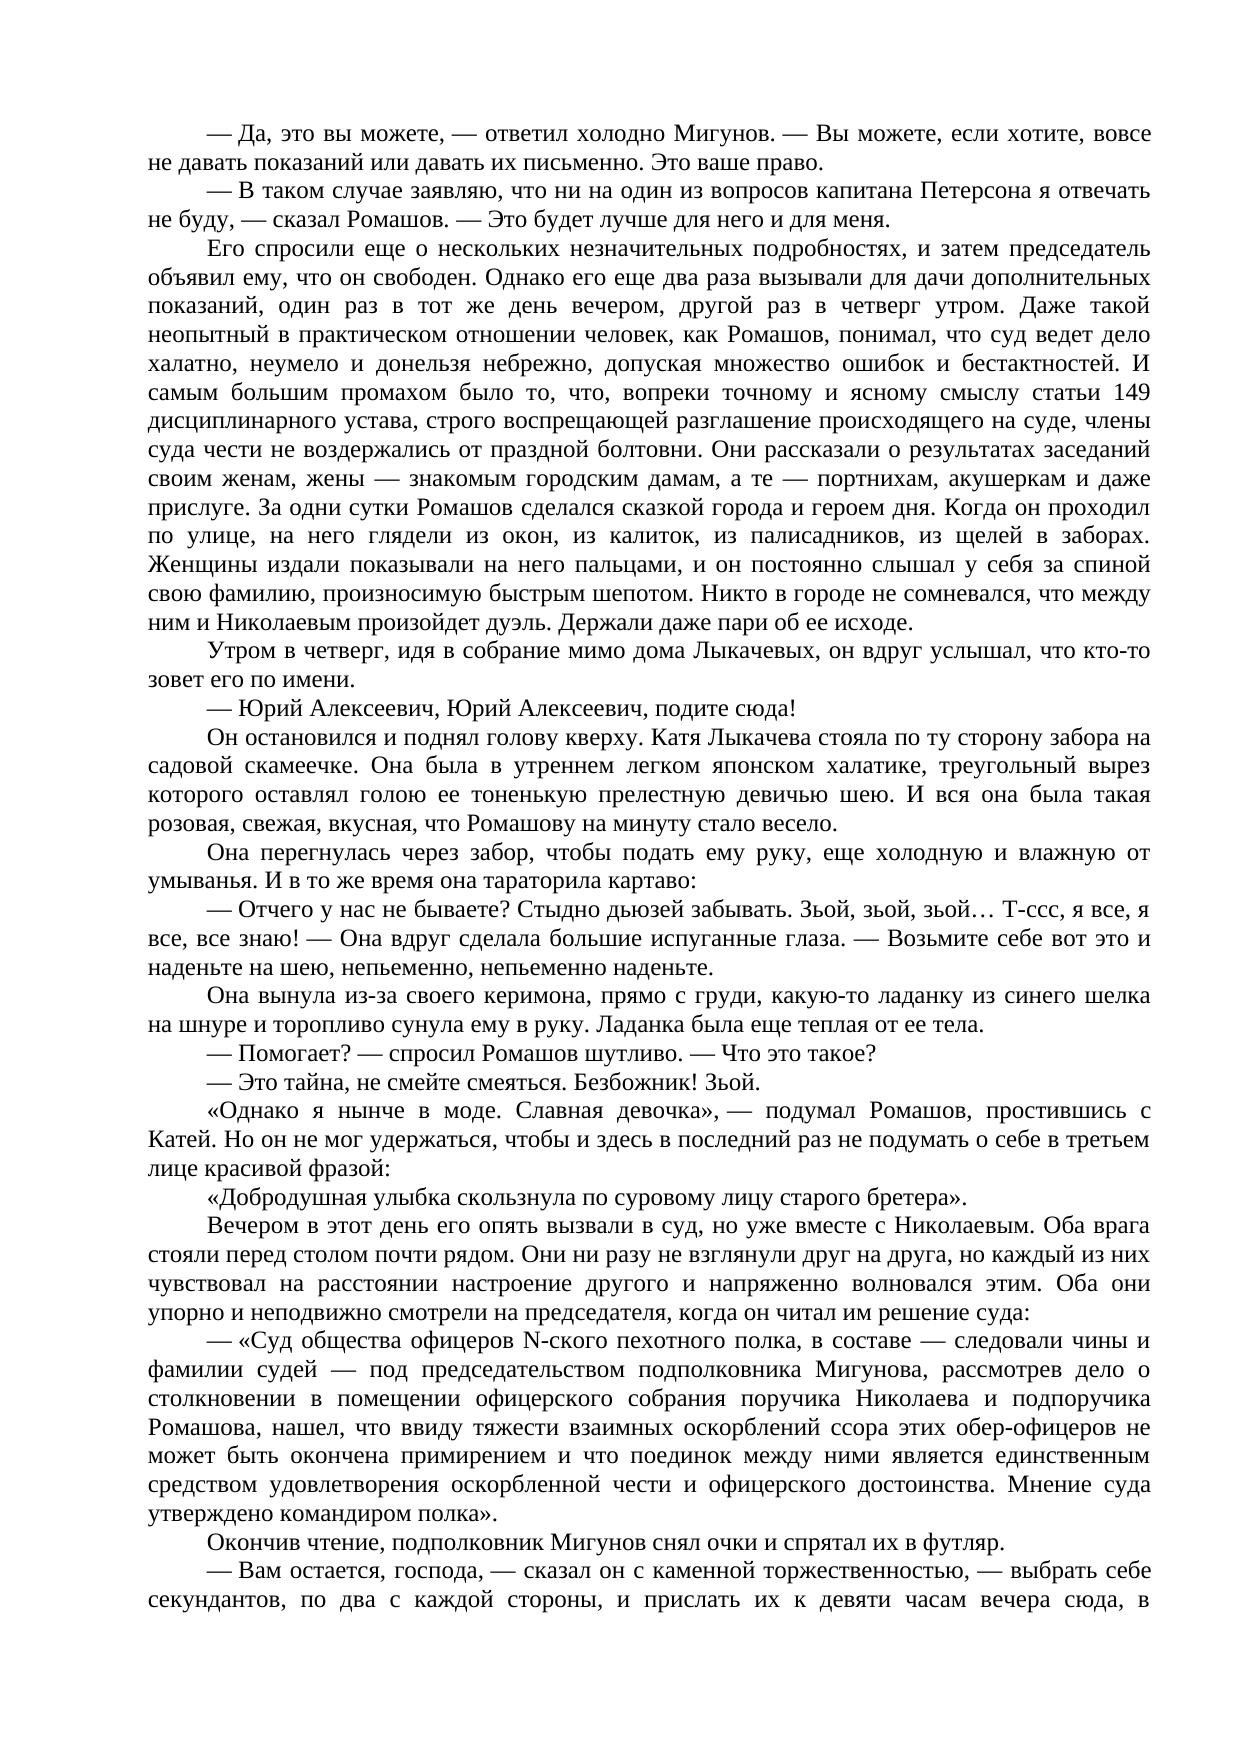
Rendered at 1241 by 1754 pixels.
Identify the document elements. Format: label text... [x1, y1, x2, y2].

text — В таком случае заявляю, что ни на один из вопросов капитана Петерсона я отвечать не буду, — сказал Ромашов. — Это будет лучше для него и для меня. [148, 176, 1152, 233]
text Окончив чтение, подполковник Мигунов снял очки и спрятал их в футляр. [148, 1527, 1152, 1556]
text «Добродушная улыбка скользнула по суровому лицу старого бретера». [148, 1182, 1152, 1211]
text — «Суд общества офицеров N-ского пехотного полка, в составе — следовали чины и фамилии судей — под председательством подполковника Мигунова, рассмотрев дело о столкновении в помещении офицерского собрания поручика Николаева и подпоручика Ромашова, нашел, что ввиду тяжести взаимных оскорблений ссора этих обер-офицеров не может быть окончена примирением и что поединок между ними является единственным средством удовлетворения оскорбленной чести и офицерского достоинства. Мнение суда утверждено командиром полка». [148, 1326, 1152, 1527]
text Он остановился и поднял голову кверху. Катя Лыкачева стояла по ту сторону забора на садовой скамеечке. Она была в утреннем легком японском халатике, треугольный вырез которого оставлял голою ее тоненькую прелестную девичью шею. И вся она была такая розовая, свежая, вкусная, что Ромашову на минуту стало весело. [148, 722, 1152, 837]
text Она перегнулась через забор, чтобы подать ему руку, еще холодную и влажную от умыванья. И в то же время она тараторила картаво: [148, 837, 1152, 894]
text — Помогает? — спросил Ромашов шутливо. — Что это такое? [148, 1038, 1152, 1067]
text Утром в четверг, идя в собрание мимо дома Лыкачевых, он вдруг услышал, что кто-то зовет его по имени. [148, 636, 1152, 693]
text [148, 1556, 1152, 1613]
text — Да, это вы можете, — ответил холодно Мигунов. — Вы можете, если хотите, вовсе не давать показаний или давать их письменно. Это ваше право. [148, 118, 1152, 176]
text — Отчего у нас не бываете? Стыдно дьюзей забывать. Зьой, зьой, зьой… Т-ссс, я все, я все, все знаю! — Она вдруг сделала большие испуганные глаза. — Возьмите себе вот это и наденьте на шею, непьеменно, непьеменно наденьте. [148, 894, 1152, 981]
text Его спросили еще о нескольких незначительных подробностях, и затем председатель объявил ему, что он свободен. Однако его еще два раза вызывали для дачи дополнительных показаний, один раз в тот же день вечером, другой раз в четверг утром. Даже такой неопытный в практическом отношении человек, как Ромашов, понимал, что суд ведет дело халатно, неумело и донельзя небрежно, допуская множество ошибок и бестактностей. И самым большим промахом было то, что, вопреки точному и ясному смыслу статьи 149 дисциплинарного устава, строго воспрещающей разглашение происходящего на суде, члены суда чести не воздержались от праздной болтовни. Они рассказали о результатах заседаний своим женам, жены — знакомым городским дамам, а те — портнихам, акушеркам и даже прислуге. За одни сутки Ромашов сделался сказкой города и героем дня. Когда он проходил по улице, на него глядели из окон, из калиток, из палисадников, из щелей в заборах. Женщины издали показывали на него пальцами, и он постоянно слышал у себя за спиной свою фамилию, произносимую быстрым шепотом. Никто в городе не сомневался, что между ним и Николаевым произойдет дуэль. Держали даже пари об ее исходе. [148, 233, 1152, 636]
text Вечером в этот день его опять вызвали в суд, но уже вместе с Николаевым. Оба врага стояли перед столом почти рядом. Они ни разу не взглянули друг на друга, но каждый из них чувствовал на расстоянии настроение другого и напряженно волновался этим. Оба они упорно и неподвижно смотрели на председателя, когда он читал им решение суда: [148, 1211, 1152, 1326]
text — Юрий Алексеевич, Юрий Алексеевич, подите сюда! [148, 693, 1152, 722]
text «Однако я нынче в моде. Славная девочка», — подумал Ромашов, простившись с Катей. Но он не мог удержаться, чтобы и здесь в последний раз не подумать о себе в третьем лице красивой фразой: [148, 1096, 1152, 1182]
text Она вынула из-за своего керимона, прямо с груди, какую-то ладанку из синего шелка на шнуре и торопливо сунула ему в руку. Ладанка была еще теплая от ее тела. [148, 981, 1152, 1038]
text — Это тайна, не смейте смеяться. Безбожник! Зьой. [148, 1067, 1152, 1096]
